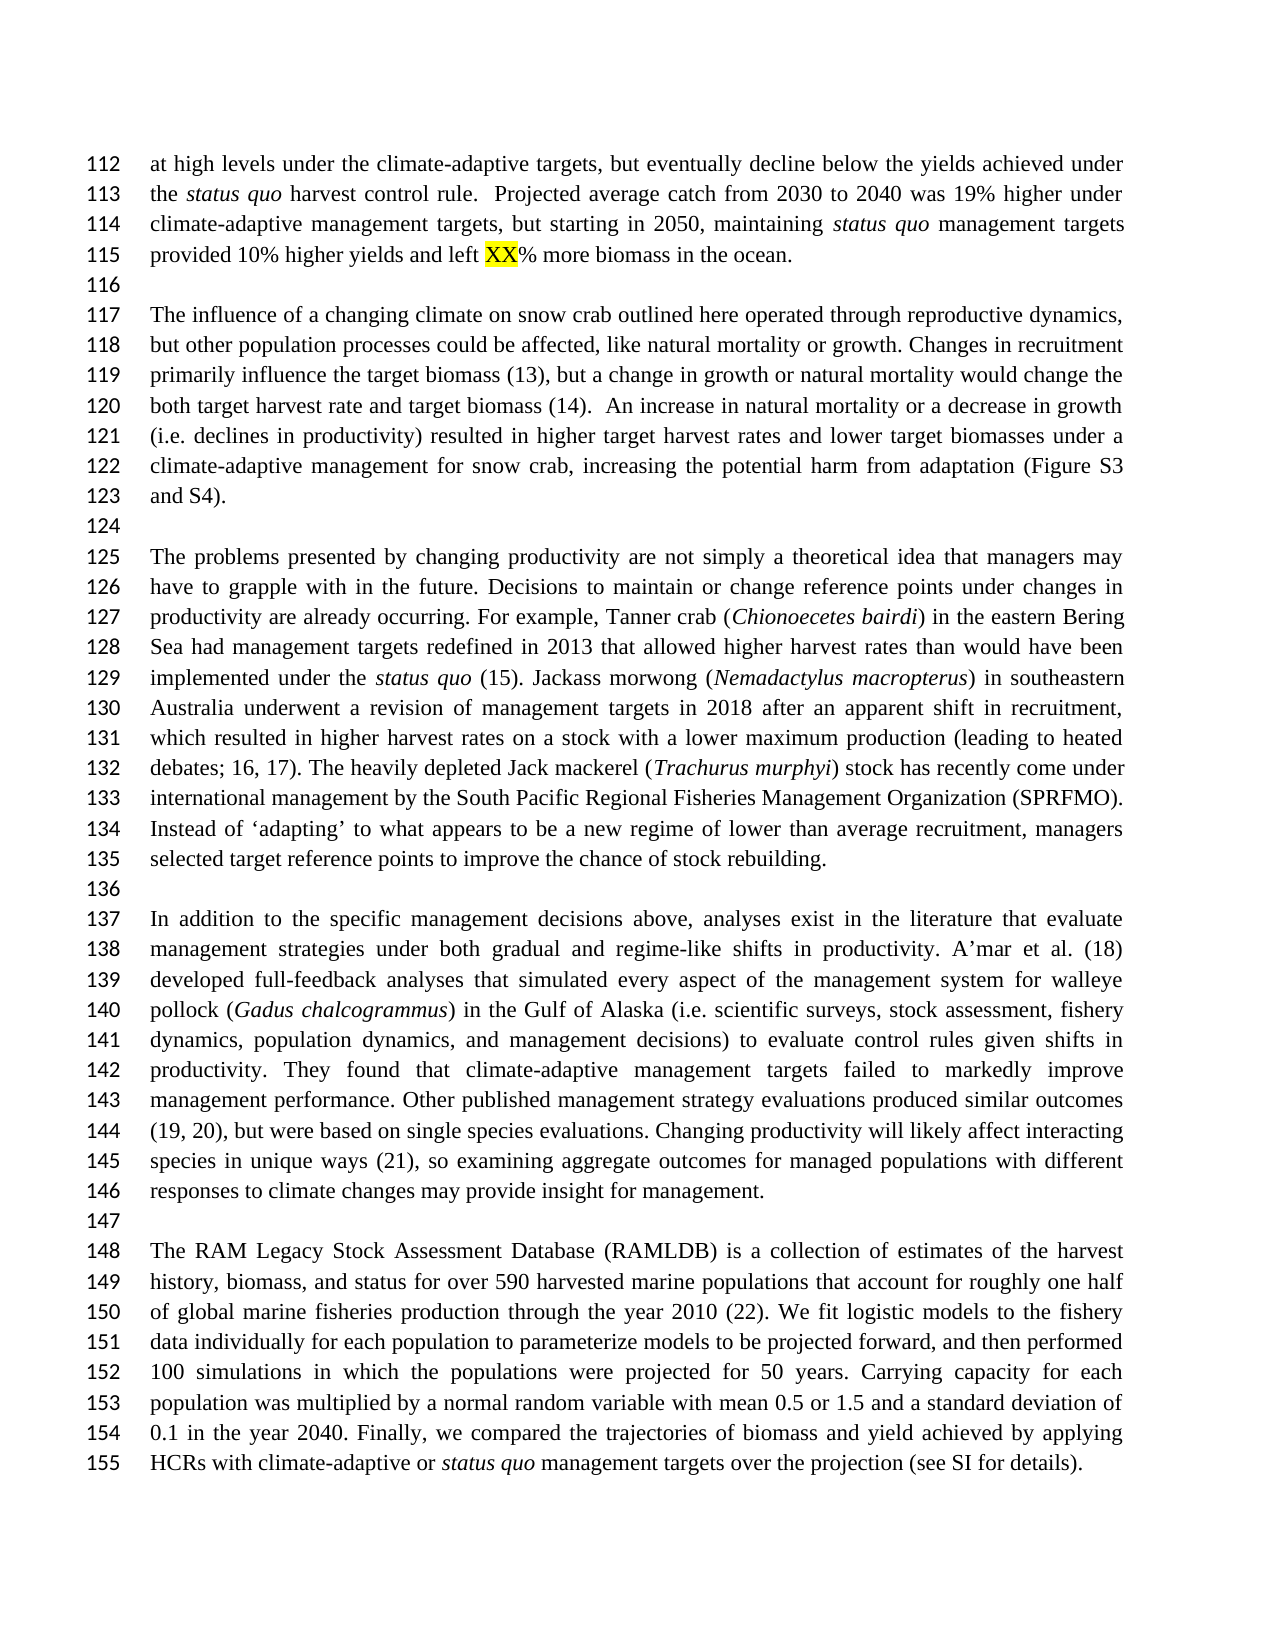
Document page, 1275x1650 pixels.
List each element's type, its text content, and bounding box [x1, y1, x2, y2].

text In addition to the specific management decisions above, analyses exist in the literature that evaluate management strategies under both gradual and regime-like shifts in productivity. A’mar et al. (18) developed full-feedback analyses that simulated every aspect of the management system for walleye pollock (Gadus chalcogrammus) in the Gulf of Alaska (i.e. scientific surveys, stock assessment, fishery dynamics, population dynamics, and management decisions) to evaluate control rules given shifts in productivity. They found that climate-adaptive management targets failed to markedly improve management performance. Other published management strategy evaluations produced similar outcomes (19, 20), but were based on single species evaluations. Changing productivity will likely affect interacting species in unique ways (21), so examining aggregate outcomes for managed populations with different responses to climate changes may provide insight for management. [150, 905, 1125, 1203]
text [150, 150, 1125, 267]
text The influence of a changing climate on snow crab outlined here operated through reproductive dynamics, but other population processes could be affected, like natural mortality or growth. Changes in recruitment primarily influence the target biomass (13), but a change in growth or natural mortality would change the both target harvest rate and target biomass (14). An increase in natural mortality or a decrease in growth (i.e. declines in productivity) resulted in higher target harvest rates and lower target biomasses under a climate-adaptive management for snow crab, increasing the potential harm from adaptation (Figure S3 and S4). [150, 301, 1125, 509]
text The RAM Legacy Stock Assessment Database (RAMLDB) is a collection of estimates of the harvest history, biomass, and status for over 590 harvested marine populations that account for roughly one half of global marine fisheries production through the year 2010 (22). We fit logistic models to the fishery data individually for each population to parameterize models to be projected forward, and then performed 100 simulations in which the populations were projected for 50 years. Carrying capacity for each population was multiplied by a normal random variable with mean 0.5 or 1.5 and a standard deviation of 0.1 in the year 2040. Finally, we compared the trajectories of biomass and yield achieved by applying HCRs with climate-adaptive or status quo management targets over the projection (see SI for details). [150, 1237, 1125, 1475]
text The problems presented by changing productivity are not simply a theoretical idea that managers may have to grapple with in the future. Decisions to maintain or change reference points under changes in productivity are already occurring. For example, Tanner crab (Chionoecetes bairdi) in the eastern Bering Sea had management targets redefined in 2013 that allowed higher harvest rates than would have been implemented under the status quo (15). Jackass morwong (Nemadactylus macropterus) in southeastern Australia underwent a revision of management targets in 2018 after an apparent shift in recruitment, which resulted in higher harvest rates on a stock with a lower maximum production (leading to heated debates; 16, 17). The heavily depleted Jack mackerel (Trachurus murphyi) stock has recently come under international management by the South Pacific Regional Fisheries Management Organization (SPRFMO). Instead of ‘adapting’ to what appears to be a new regime of lower than average recruitment, managers selected target reference points to improve the chance of stock rebuilding. [150, 543, 1125, 871]
